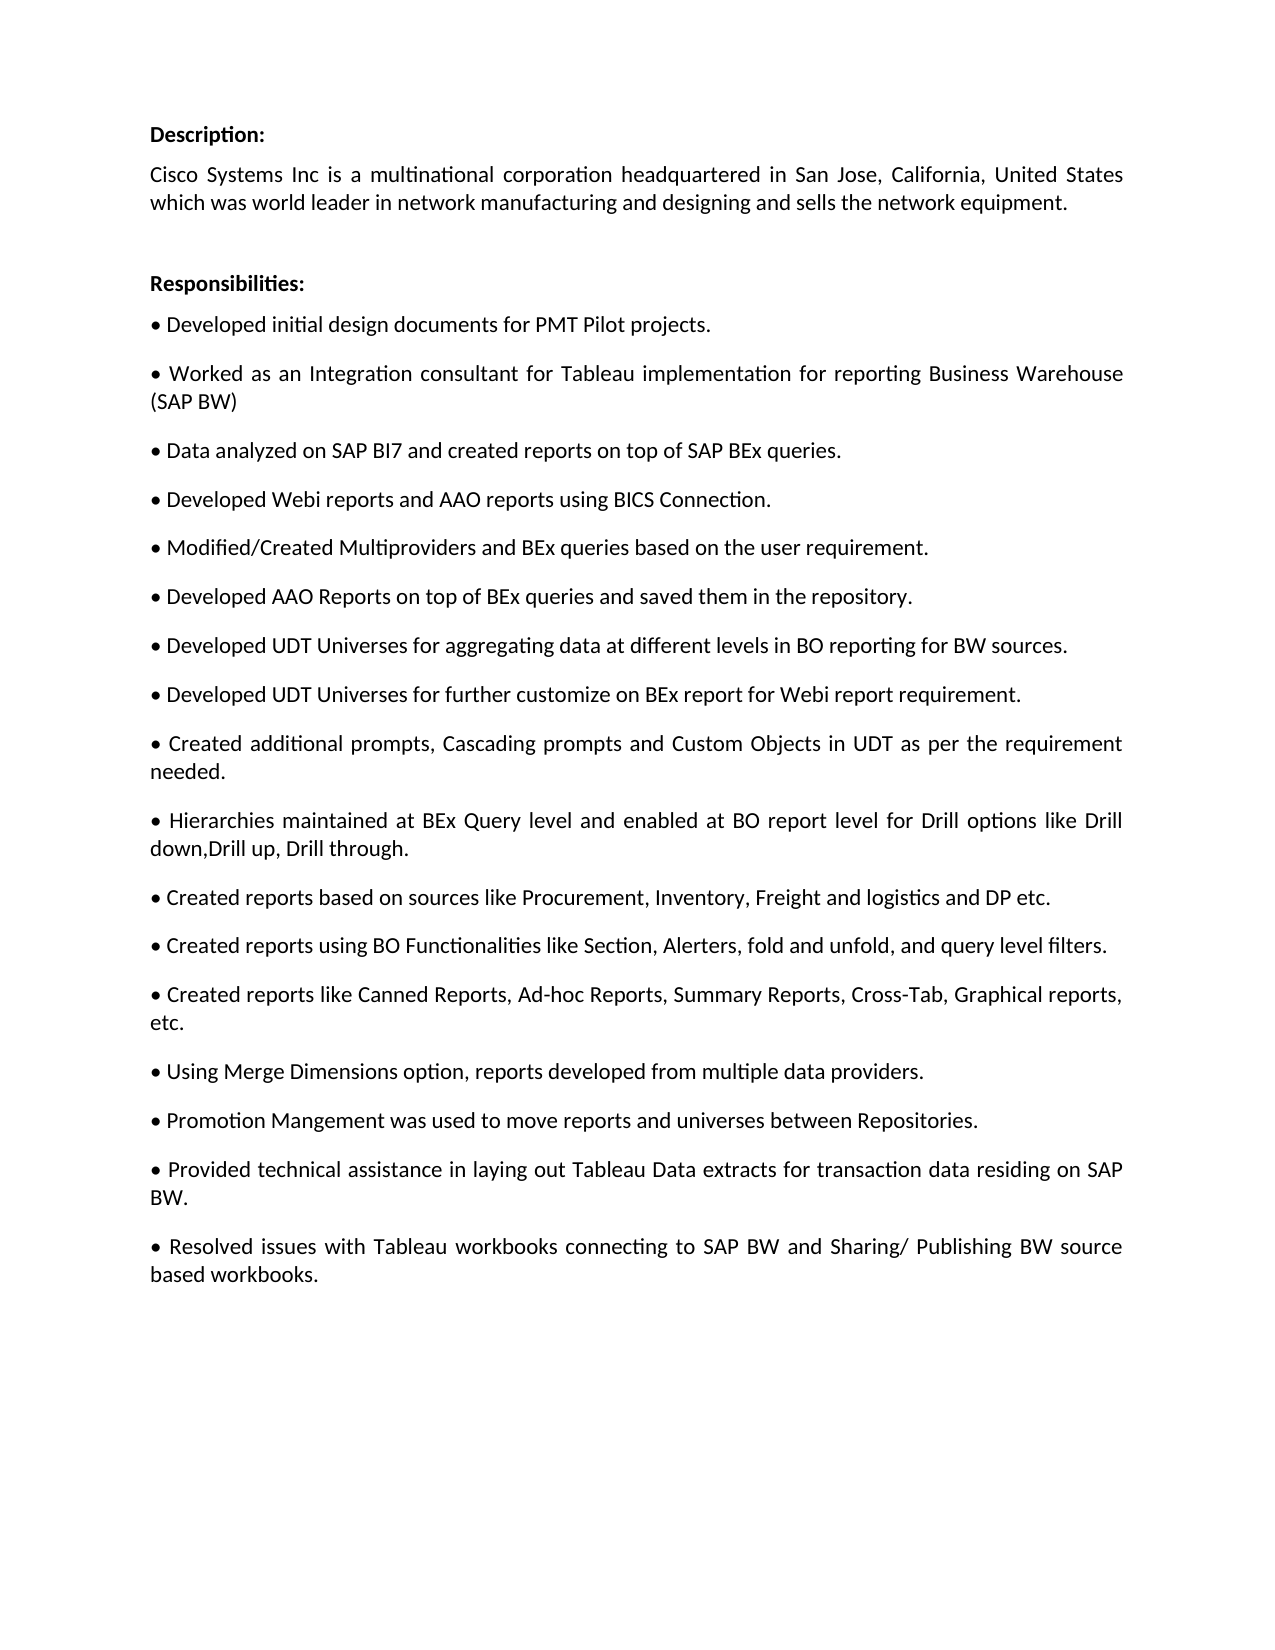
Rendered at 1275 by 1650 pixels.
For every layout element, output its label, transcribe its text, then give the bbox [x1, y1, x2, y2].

text • Created reports using BO Functionalities like Section, Alerters, fold and unfold, and query level filters. [150, 932, 1125, 959]
text • Hierarchies maintained at BEx Query level and enabled at BO report level for Drill options like Drill down,Drill up, Drill through. [150, 806, 1125, 862]
text • Resolved issues with Tableau workbooks connecting to SAP BW and Sharing/ Publishing BW source based workbooks. [150, 1232, 1125, 1288]
text • Using Merge Dimensions option, reports developed from multiple data providers. [150, 1057, 1125, 1085]
text • Data analyzed on SAP BI7 and created reports on top of SAP BEx queries. [150, 436, 1125, 464]
text • Modified/Created Multiproviders and BEx queries based on the user requirement. [150, 533, 1125, 562]
text • Developed Webi reports and AAO reports using BICS Connection. [150, 485, 1125, 513]
text • Provided technical assistance in laying out Tableau Data extracts for transaction data residing on SAP BW. [150, 1155, 1125, 1211]
text • Developed initial design documents for PMT Pilot projects. [150, 310, 1125, 338]
text • Created reports like Canned Reports, Ad-hoc Reports, Summary Reports, Cross-Tab, Graphical reports, etc. [150, 980, 1125, 1036]
text Description: [150, 120, 1125, 148]
text Cisco Systems Inc is a multinational corporation headquartered in San Jose, California, United States which was world leader in network manufacturing and designing and sells the network equipment. [150, 161, 1125, 217]
text • Developed UDT Universes for further customize on BEx report for Webi report requirement. [150, 680, 1125, 708]
text • Created reports based on sources like Procurement, Inventory, Freight and logistics and DP etc. [150, 883, 1125, 911]
text • Created additional prompts, Cascading prompts and Custom Objects in UDT as per the requirement needed. [150, 729, 1125, 785]
text • Promotion Mangement was used to move reports and universes between Repositories. [150, 1106, 1125, 1134]
text • Developed UDT Universes for aggregating data at different levels in BO reporting for BW sources. [150, 631, 1125, 659]
text • Worked as an Integration consultant for Tableau implementation for reporting Business Warehouse (SAP BW) [150, 359, 1125, 415]
text Responsibilities: [150, 269, 1125, 298]
text • Developed AAO Reports on top of BEx queries and saved them in the repository. [150, 582, 1125, 610]
